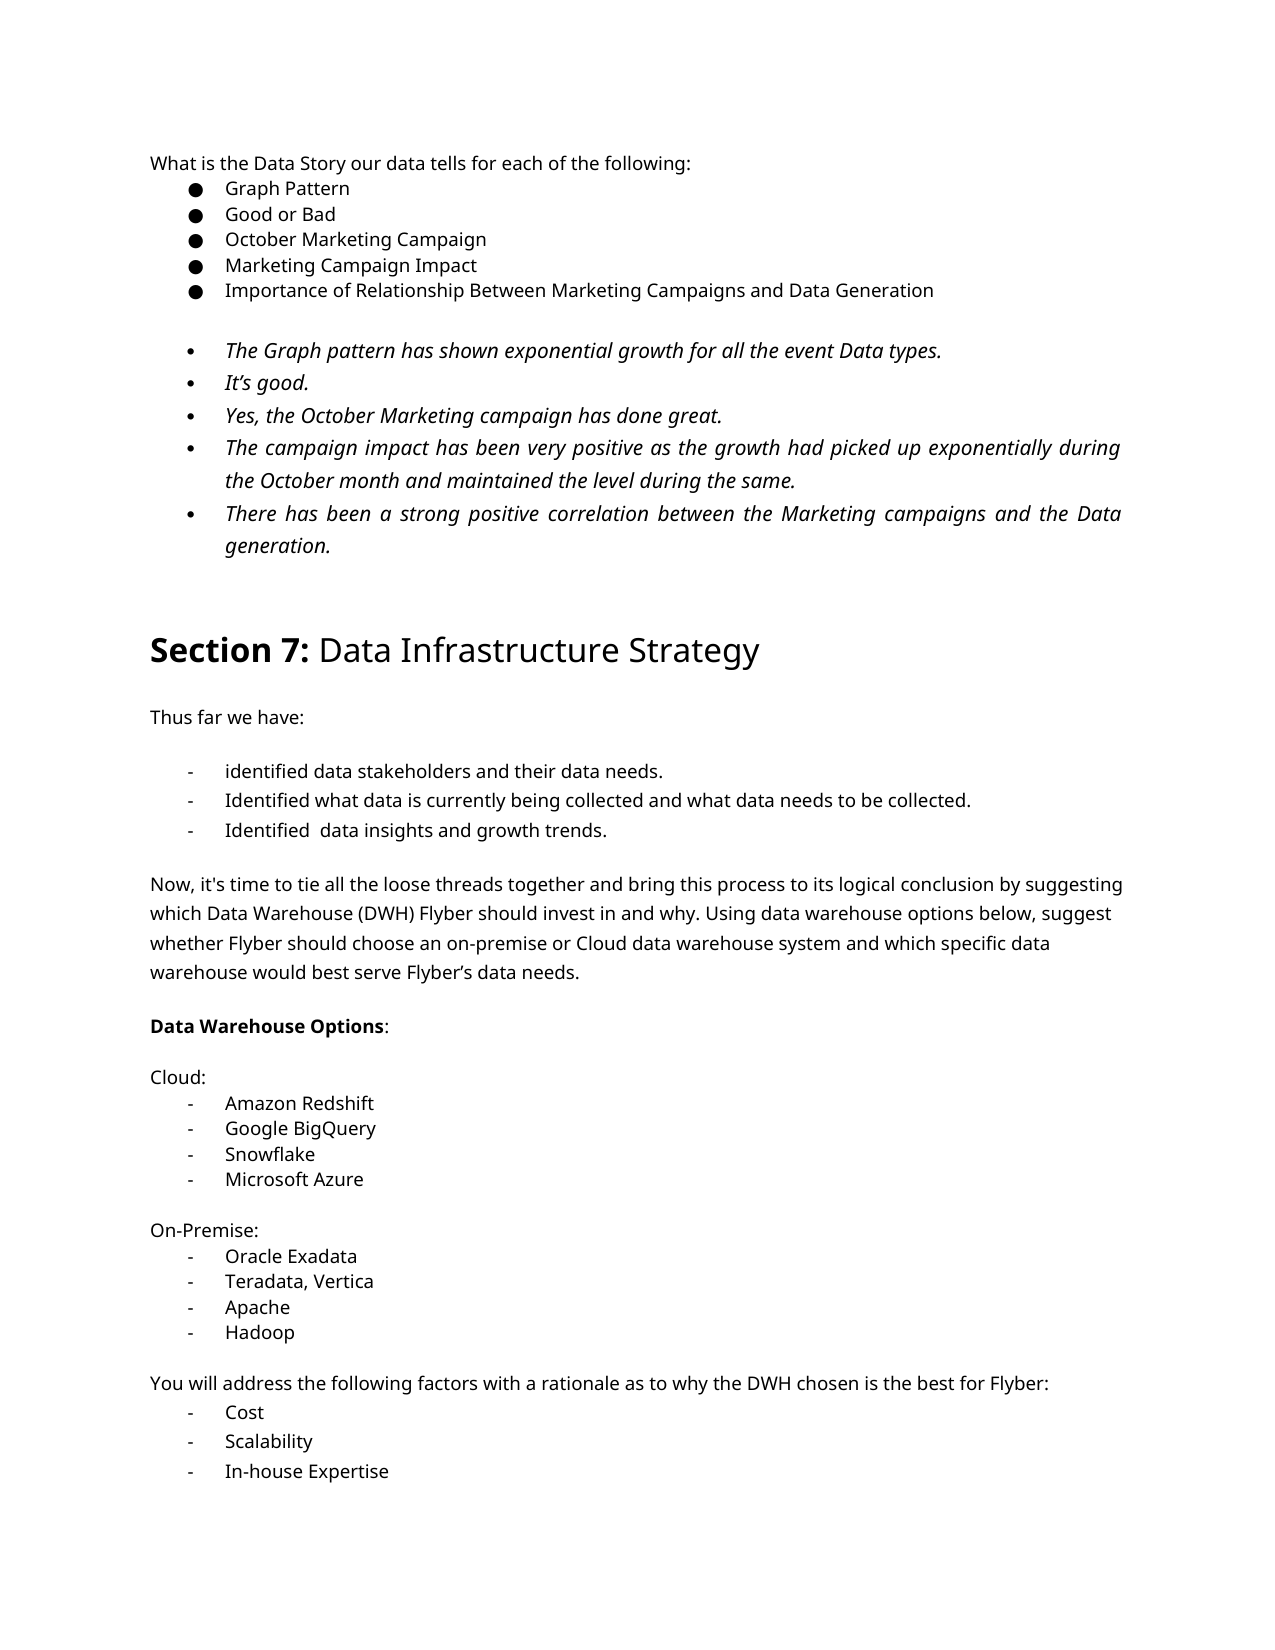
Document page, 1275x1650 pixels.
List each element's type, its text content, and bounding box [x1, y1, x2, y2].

text What is the Data Story our data tells for each of the following: [150, 150, 1125, 176]
text Cloud: [150, 1064, 1125, 1090]
list There has been a strong positive correlation between the Marketing campaigns and the Data generation. [187, 499, 1125, 560]
list Identified data insights and growth trends. [187, 817, 1125, 842]
list It’s good. [187, 368, 1125, 397]
list The Graph pattern has shown exponential growth for all the event Data types. [187, 336, 1125, 364]
list Apache [187, 1294, 1125, 1319]
subtitle Section 7: Data Infrastructure Strategy [150, 627, 1125, 672]
list identified data stakeholders and their data needs. [187, 758, 1125, 784]
list The campaign impact has been very positive as the growth had picked up exponentially during the October month and maintained the level during the same. [187, 433, 1125, 494]
list Microsoft Azure [187, 1166, 1125, 1192]
text On-Premise: [150, 1217, 1125, 1243]
text Now, it's time to tie all the loose threads together and bring this process to its logical conclusion by suggesting which Data Warehouse (DWH) Flyber should invest in and why. Using data warehouse options below, suggest whether Flyber should choose an on-premise or Cloud data warehouse system and which specific data warehouse would best serve Flyber’s data needs. [150, 871, 1125, 984]
list Identified what data is currently being collected and what data needs to be collected. [187, 788, 1125, 813]
list Scalability [187, 1429, 1125, 1454]
list Graph Pattern [187, 176, 1125, 201]
list Oracle Exadata [187, 1243, 1125, 1268]
list Importance of Relationship Between Marketing Campaigns and Data Generation [187, 278, 1125, 303]
list Yes, the October Marketing campaign has done great. [187, 401, 1125, 429]
text Thus far we have: [150, 704, 1125, 730]
text You will address the following factors with a rationale as to why the DWH chosen is the best for Flyber: [150, 1370, 1125, 1396]
list Snowflake [187, 1141, 1125, 1166]
list Teradata, Vertica [187, 1268, 1125, 1294]
list Amazon Redshift [187, 1090, 1125, 1115]
text Data Warehouse Options: [150, 1013, 1125, 1039]
list In-house Expertise [187, 1458, 1125, 1483]
list Google BigQuery [187, 1115, 1125, 1141]
list Marketing Campaign Impact [187, 252, 1125, 278]
list Cost [187, 1399, 1125, 1425]
list October Marketing Campaign [187, 227, 1125, 252]
list Good or Bad [187, 201, 1125, 227]
list Hadoop [187, 1319, 1125, 1345]
